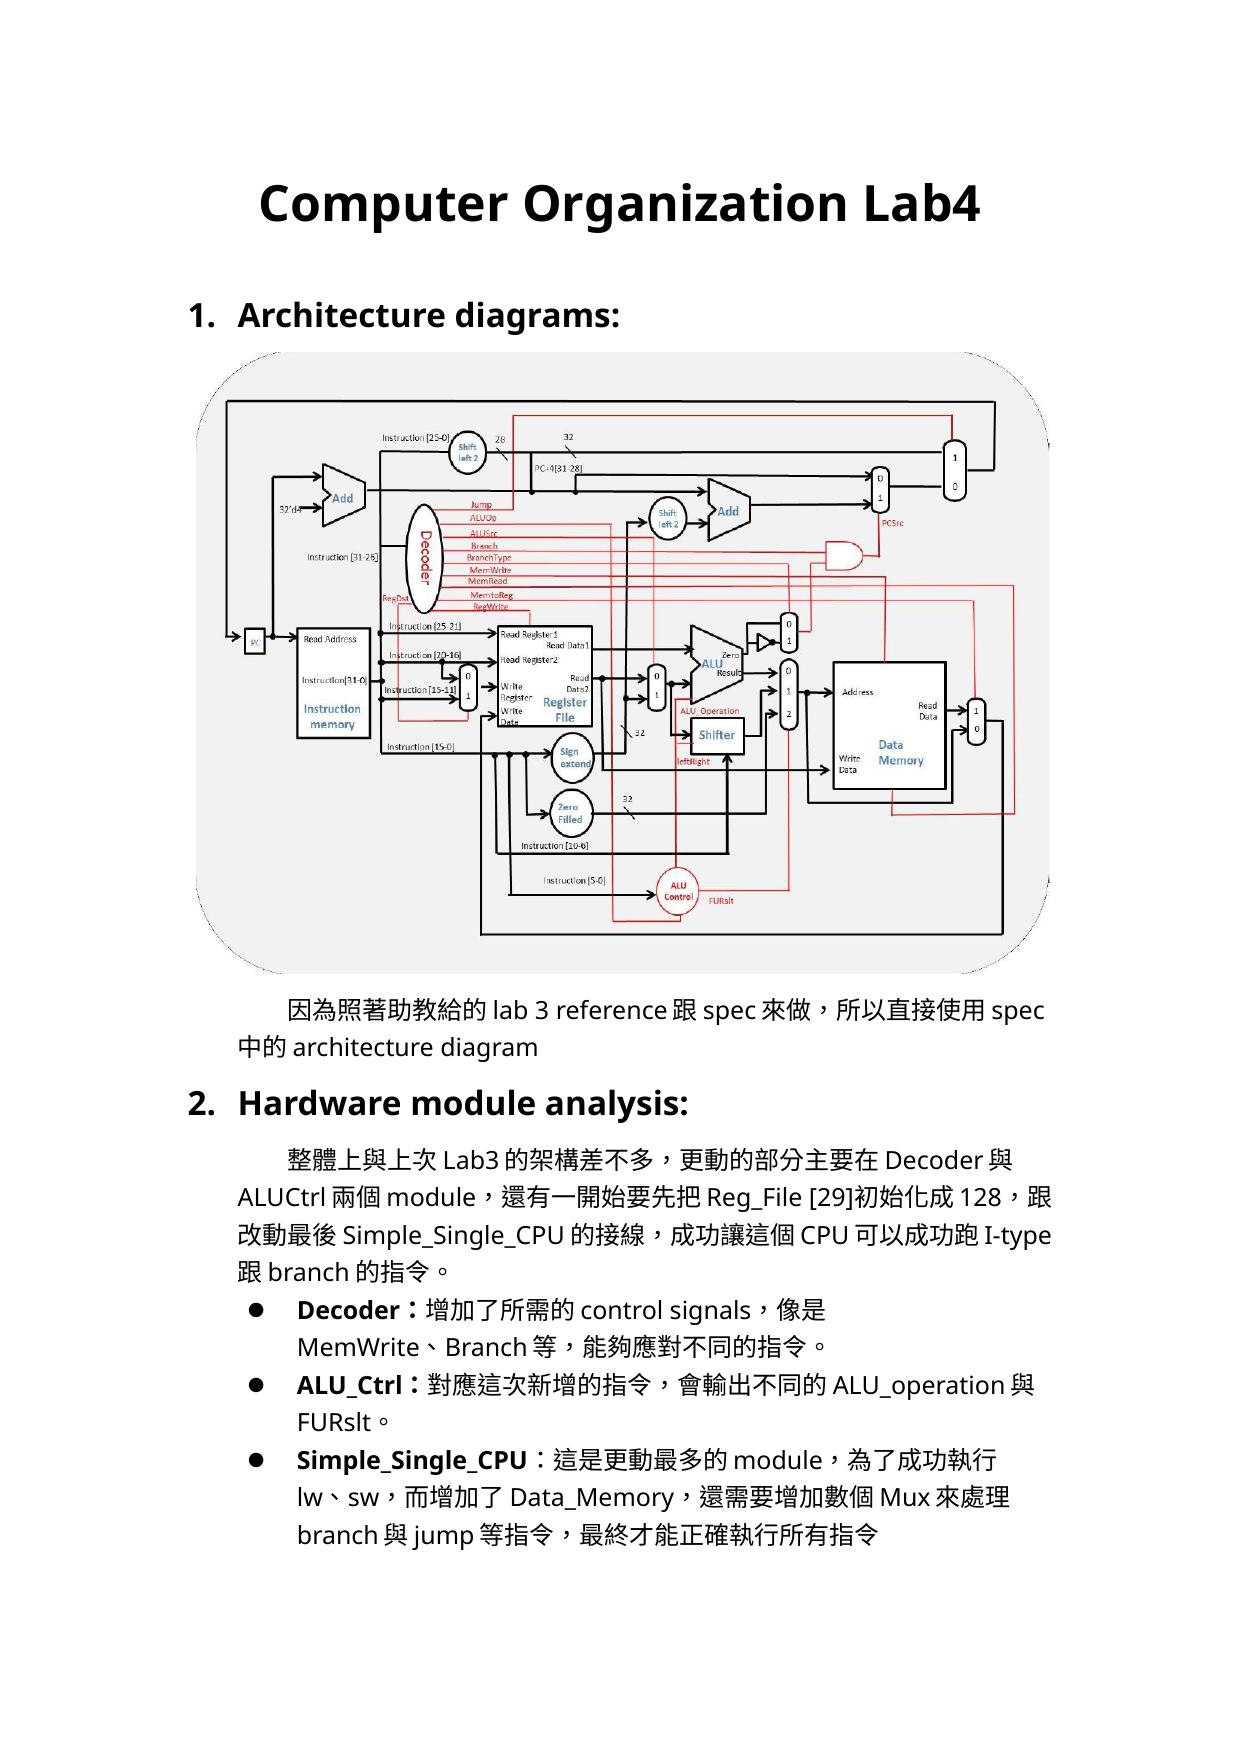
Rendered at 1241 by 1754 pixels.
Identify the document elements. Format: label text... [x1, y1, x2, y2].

list Decoder：增加了所需的control signals，像是MemWrite、Branch等，能夠應對不同的指令。 [247, 1289, 1053, 1364]
list Hardware module analysis: [187, 1064, 1053, 1139]
text 因為照著助教給的lab 3 reference跟spec來做，所以直接使用spec中的architecture diagram [237, 989, 1053, 1064]
text Computer Organization Lab4 [187, 164, 1053, 239]
list Simple_Single_CPU：這是更動最多的module，為了成功執行lw、sw，而增加了Data_Memory，還需要增加數個Mux來處理branch與jump等指令，最終才能正確執行所有指令 [247, 1439, 1053, 1552]
picture [187, 352, 1053, 974]
list Architecture diagrams: [187, 277, 1053, 352]
list ALU_Ctrl：對應這次新增的指令，會輸出不同的ALU_operation與FURslt。 [247, 1364, 1053, 1439]
text 整體上與上次Lab3的架構差不多，更動的部分主要在Decoder與ALUCtrl兩個module，還有一開始要先把Reg_File [29]初始化成128，跟改動最後Simple_Single_CPU的接線，成功讓這個CPU可以成功跑I-type跟branch的指令。 [237, 1139, 1053, 1289]
